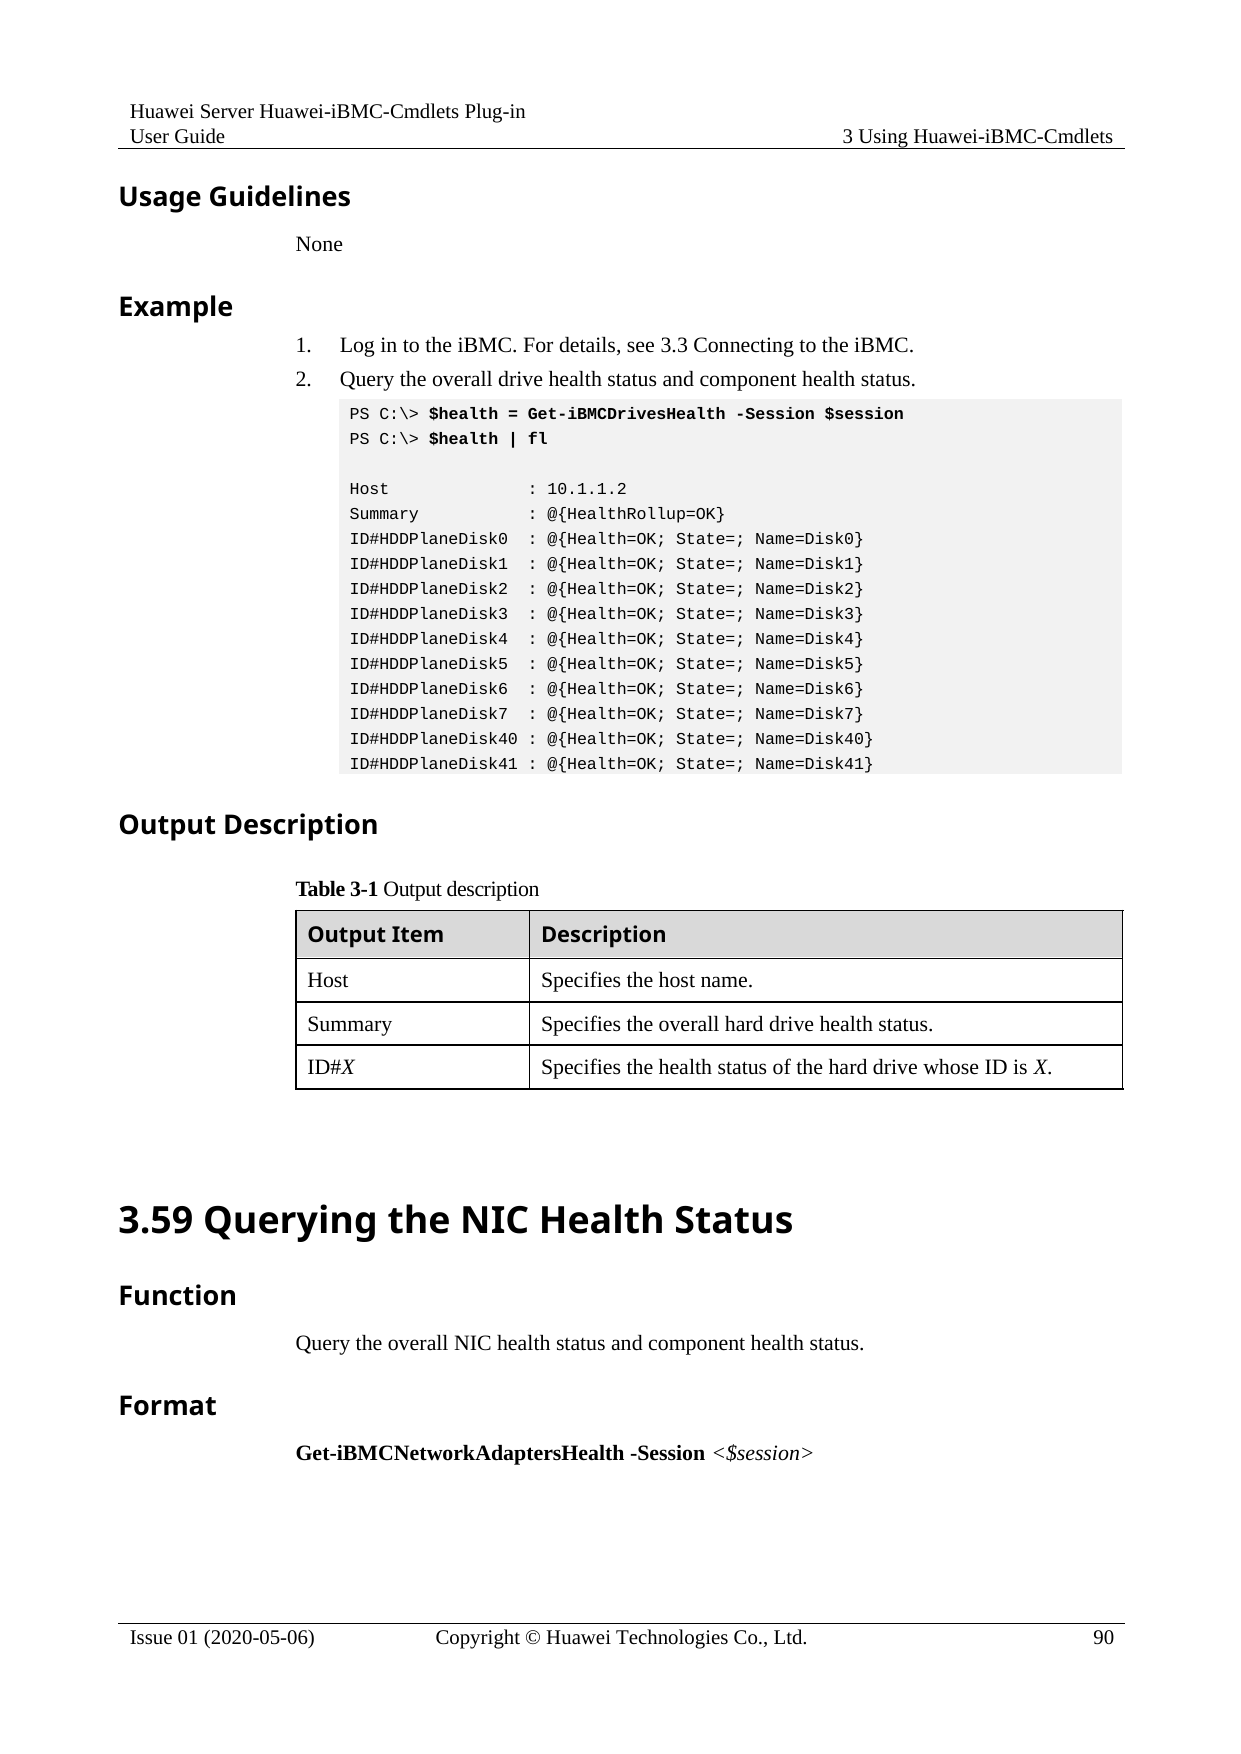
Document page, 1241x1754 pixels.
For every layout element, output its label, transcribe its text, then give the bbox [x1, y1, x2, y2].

text Function [118, 1276, 1122, 1313]
text Format [118, 1386, 1122, 1423]
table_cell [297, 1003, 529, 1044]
text Query the overall NIC health status and component health status. [295, 1329, 1122, 1355]
text Output Description [118, 806, 1122, 843]
list PS C:\> $health = Get-iBMCDrivesHealth -Session $session PS C:\> $health | fl Host : 10.1.1.2 Summary : @{HealthRollup=OK} ID#HDDPlaneDisk0 : @{Health=OK; State=; Name=Disk0} ID#HDDPlaneDisk1 : @{Health=OK; State=; Name=Disk1} ID#HDDPlaneDisk2 : @{Health=OK; State=; Name=Disk2} ID#HDDPlaneDisk3 : @{Health=OK; State=; Name=Disk3} ID#HDDPlaneDisk4 : @{Health=OK; State=; Name=Disk4} ID#HDDPlaneDisk5 : @{Health=OK; State=; Name=Disk5} ID#HDDPlaneDisk6 : @{Health=OK; State=; Name=Disk6} ID#HDDPlaneDisk7 : @{Health=OK; State=; Name=Disk7} ID#HDDPlaneDisk40 : @{Health=OK; State=; Name=Disk40} ID#HDDPlaneDisk41 : @{Health=OK; State=; Name=Disk41} [339, 399, 1122, 774]
subtitle Querying the NIC Health Status [118, 1194, 1122, 1245]
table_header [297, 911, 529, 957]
text None [295, 231, 1122, 256]
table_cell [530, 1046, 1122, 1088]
list Query the overall drive health status and component health status. [295, 366, 1122, 391]
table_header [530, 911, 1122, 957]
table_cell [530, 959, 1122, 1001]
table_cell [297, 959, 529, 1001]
text Get-iBMCNetworkAdaptersHealth -Session <$session> [295, 1439, 1122, 1465]
text Example [118, 287, 1122, 324]
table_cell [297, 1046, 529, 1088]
list Log in to the iBMC. For details, see 3.3 Connecting to the iBMC. [295, 332, 1122, 358]
text Output description [295, 876, 1122, 901]
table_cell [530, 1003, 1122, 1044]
text Usage Guidelines [118, 177, 1122, 214]
